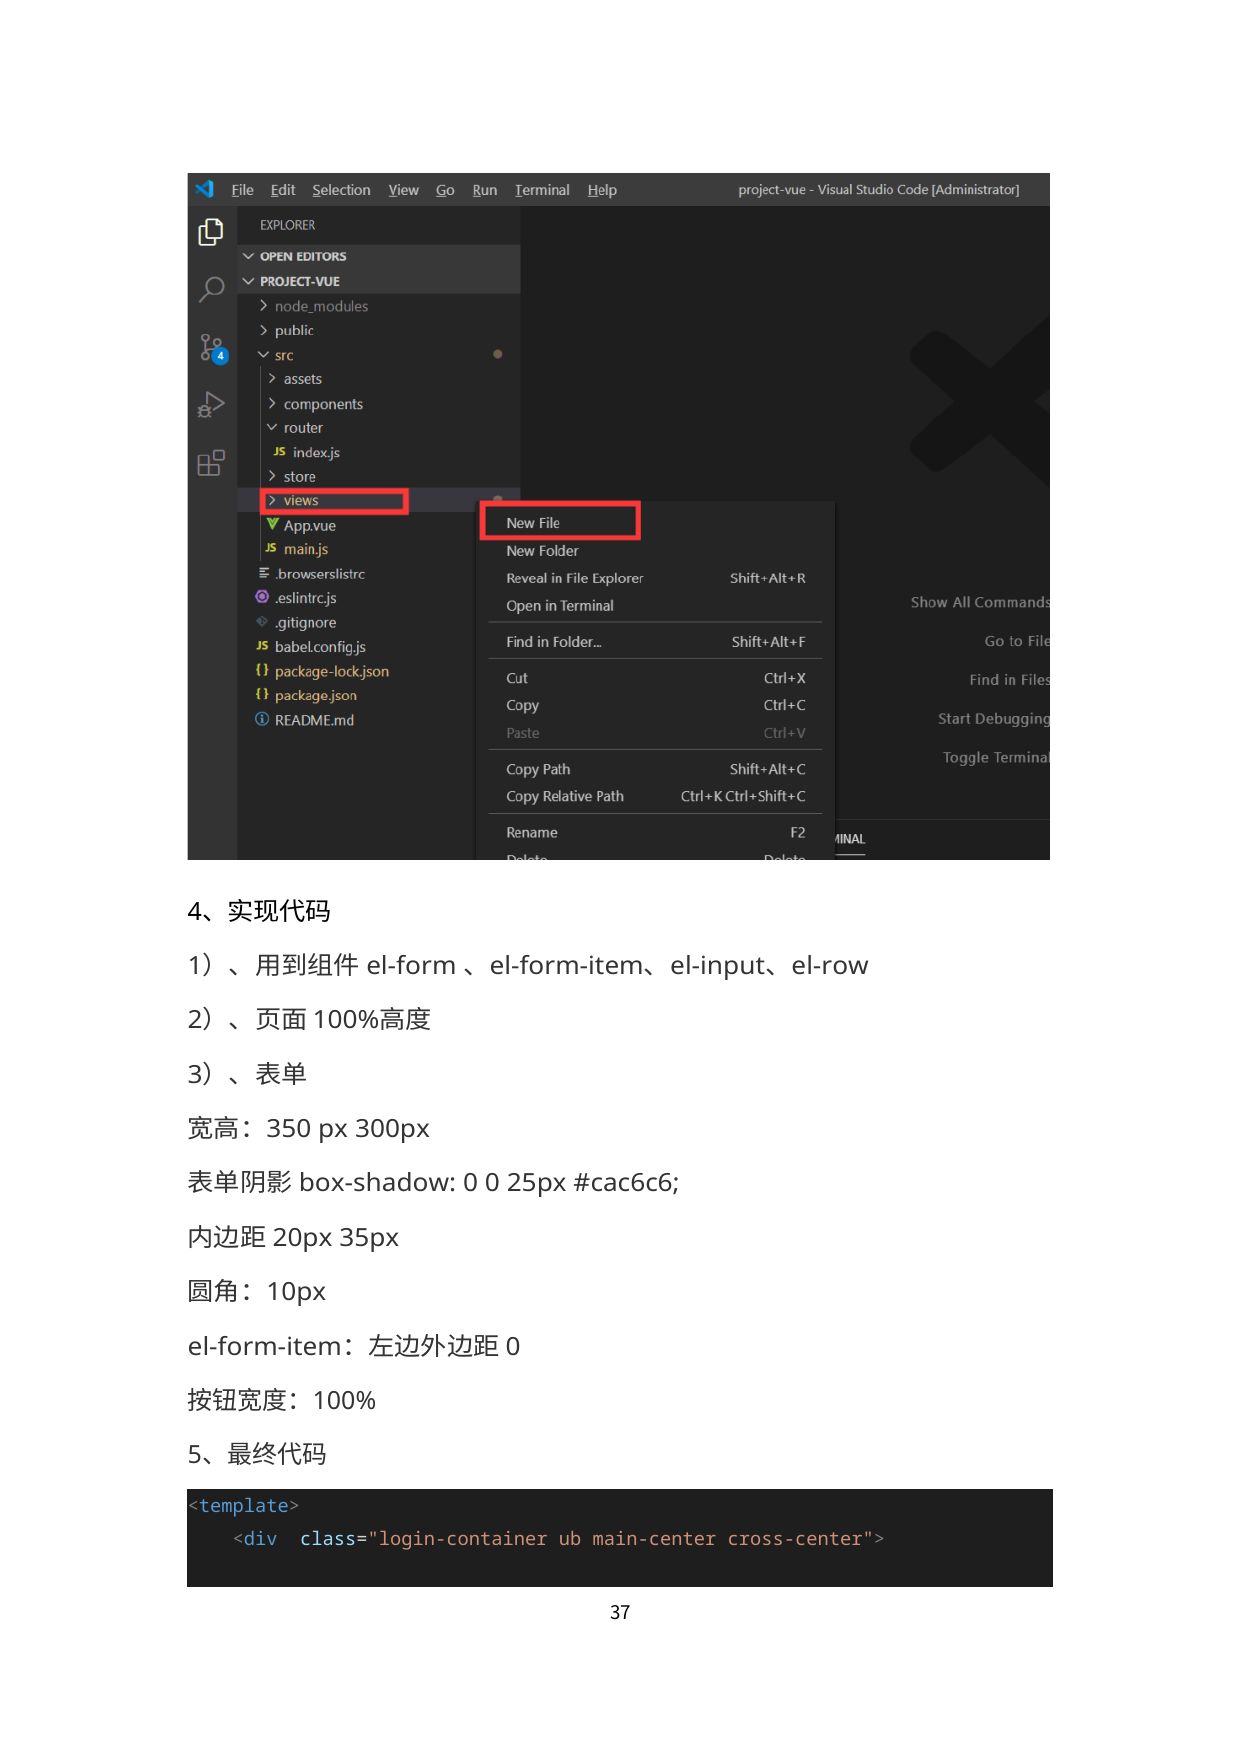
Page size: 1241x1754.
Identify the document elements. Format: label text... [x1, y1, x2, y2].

text 2）、页面100%高度 [187, 1000, 1053, 1036]
text 按钮宽度：100% [187, 1380, 1053, 1417]
text <div class="login-container ub main-center cross-center"> [187, 1522, 1053, 1554]
text 表单阴影 box-shadow: 0 0 25px #cac6c6; [187, 1163, 1053, 1199]
text 5、最终代码 [187, 1435, 1053, 1471]
text 1）、用到组件 el-form 、el-form-item、el-input、el-row [187, 945, 1053, 982]
text 宽高：350 px 300px [187, 1108, 1053, 1145]
text 4、实现代码 [187, 891, 1053, 927]
text 内边距 20px 35px [187, 1217, 1053, 1253]
text 圆角：10px [187, 1272, 1053, 1308]
text <template> [187, 1489, 1053, 1522]
text 3）、表单 [187, 1054, 1053, 1090]
picture [187, 173, 1053, 860]
text el-form-item：左边外边距 0 [187, 1326, 1053, 1362]
